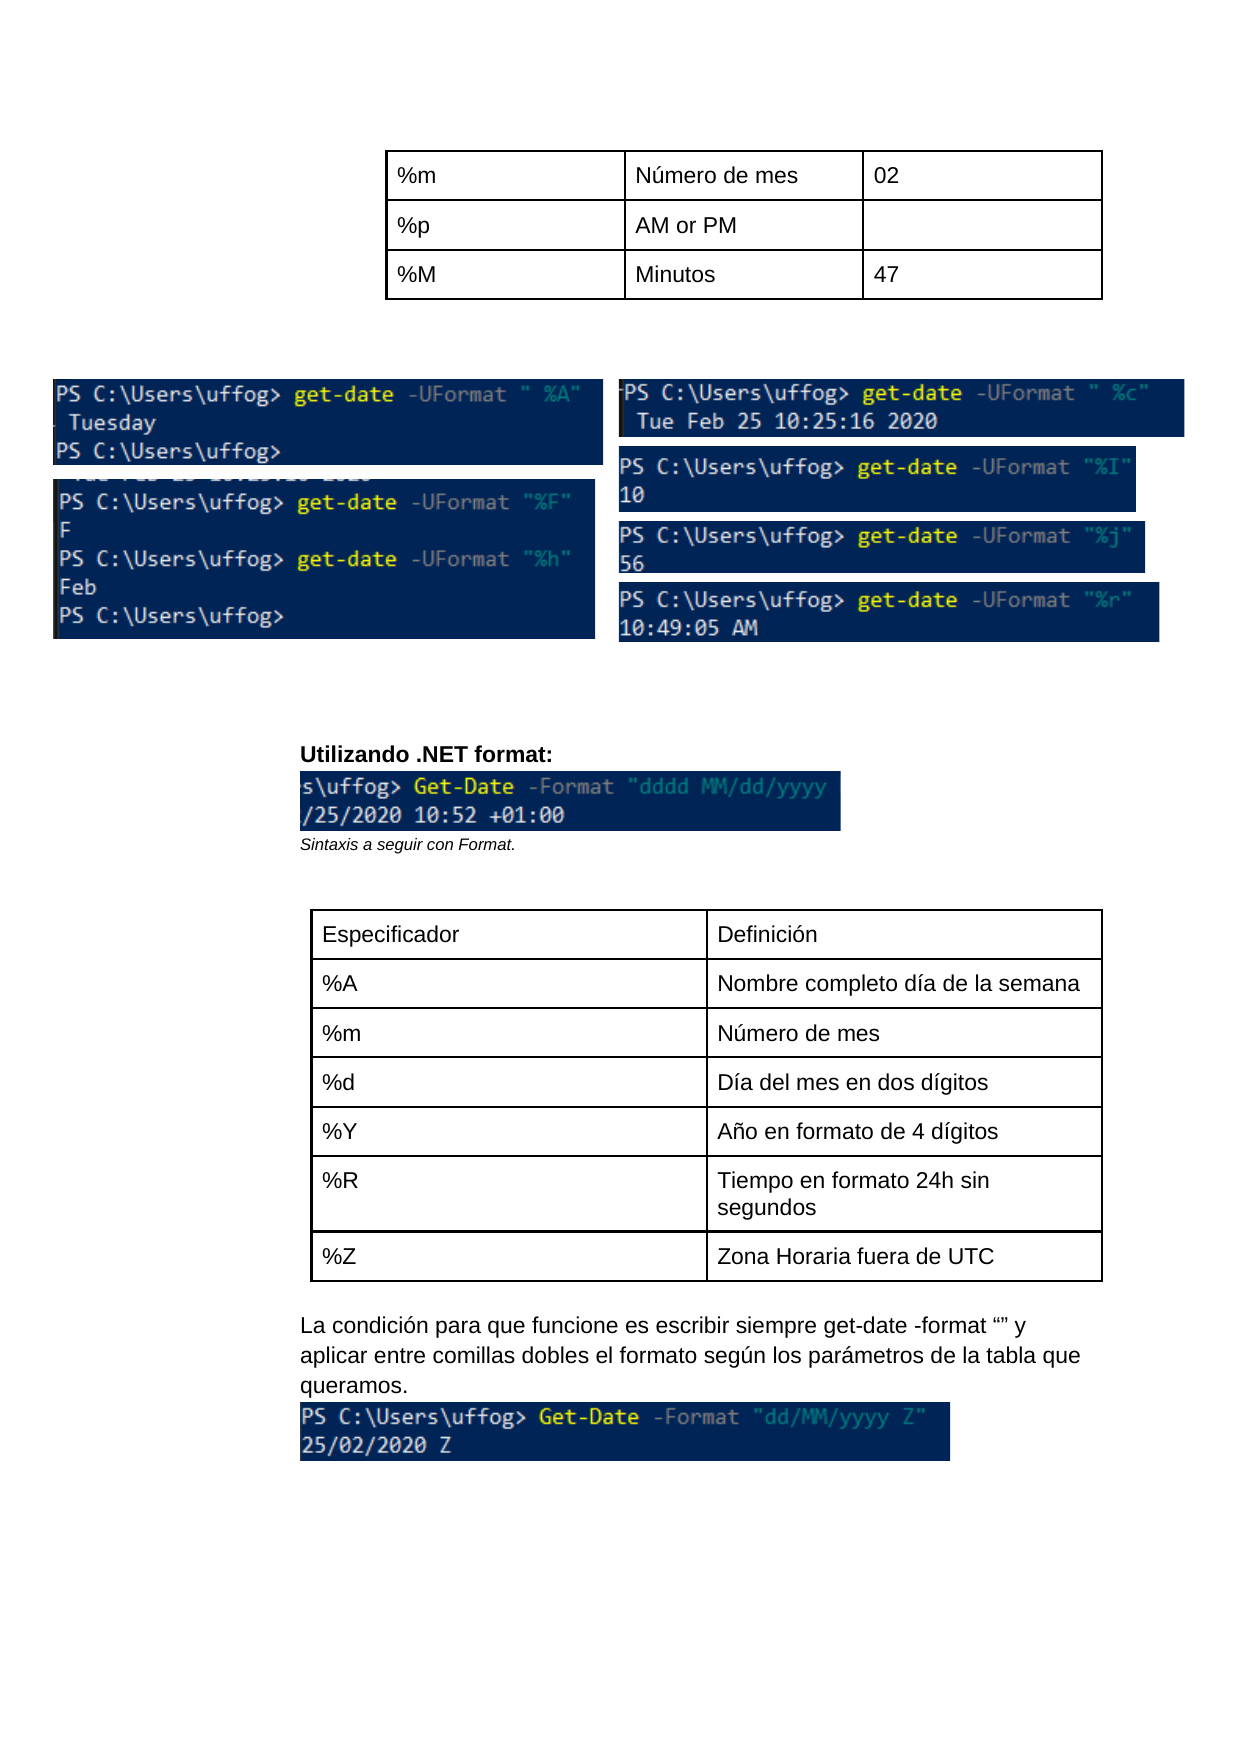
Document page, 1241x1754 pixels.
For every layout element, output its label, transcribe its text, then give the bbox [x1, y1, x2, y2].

picture [300, 1402, 951, 1461]
table_cell Número de mes [626, 152, 862, 199]
table_cell 47 [864, 251, 1101, 298]
table_cell %M [388, 251, 624, 298]
table_cell Tiempo en formato 24h sin segundos [708, 1157, 1101, 1230]
table_cell Día del mes en dos dígitos [708, 1058, 1101, 1106]
table_cell Número de mes [708, 1009, 1101, 1056]
picture [618, 446, 1136, 512]
text La condición para que funcione es escribir siempre get-date -format “” y aplicar entre comillas dobles el formato según los parámetros de la tabla que queramos. [300, 1312, 1090, 1399]
text Utilizando .NET format: [300, 741, 1090, 767]
table_cell 02 [864, 152, 1101, 199]
table_cell [864, 201, 1101, 248]
table_cell %m [388, 152, 624, 199]
picture [300, 771, 841, 831]
table_cell %m [313, 1009, 706, 1056]
picture [53, 379, 604, 465]
picture [618, 582, 1160, 642]
text Sintaxis a seguir con Format. [300, 834, 1090, 853]
picture [53, 479, 596, 639]
picture [618, 521, 1146, 573]
table_cell Minutos [626, 251, 862, 298]
table_cell %d [313, 1058, 706, 1106]
table_cell %A [313, 960, 706, 1007]
table_cell %R [313, 1157, 706, 1230]
table_cell Zona Horaria fuera de UTC [708, 1233, 1101, 1280]
table_cell %Z [313, 1233, 706, 1280]
table_cell AM or PM [626, 201, 862, 248]
table_cell %p [388, 201, 624, 248]
picture [618, 379, 1185, 437]
table_header Definición [708, 911, 1101, 958]
table_cell Nombre completo día de la semana [708, 960, 1101, 1007]
table_header Especificador [313, 911, 706, 958]
table_cell %Y [313, 1108, 706, 1155]
table_cell Año en formato de 4 dígitos [708, 1108, 1101, 1155]
